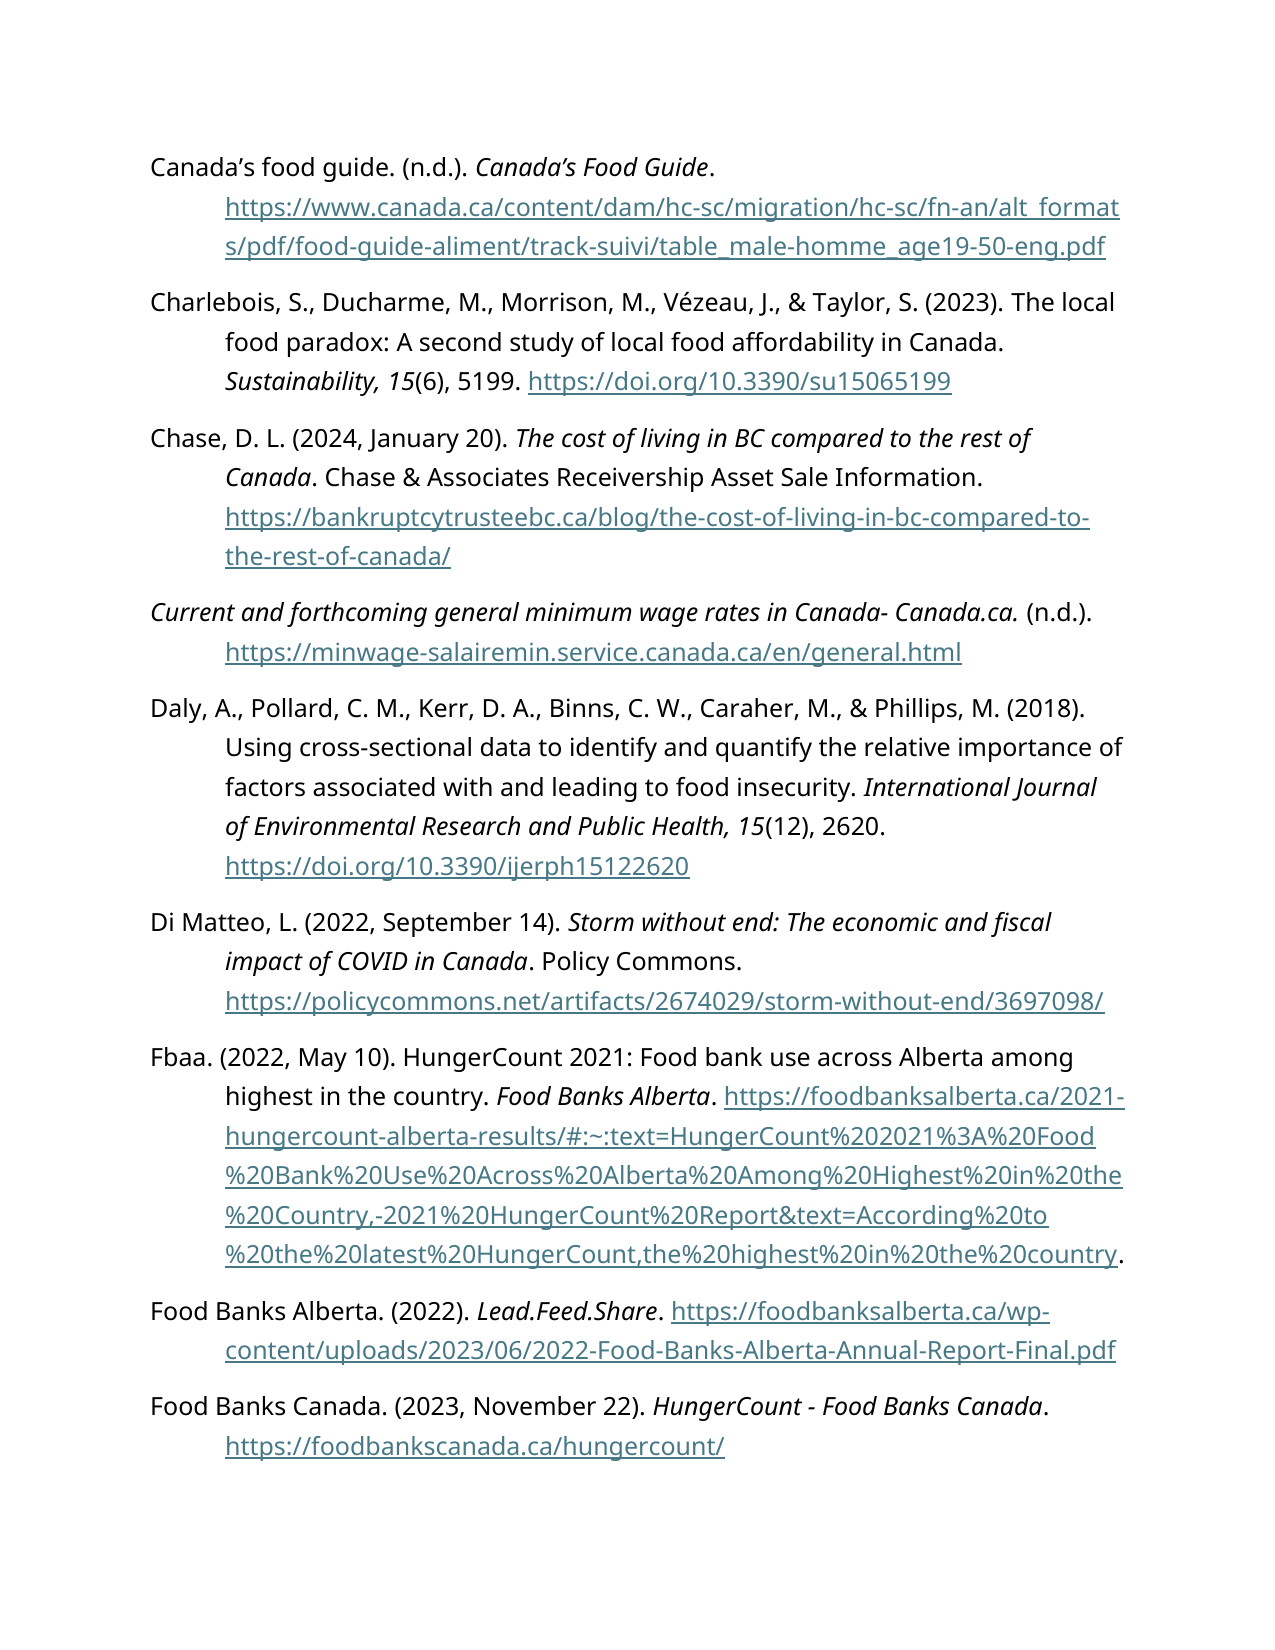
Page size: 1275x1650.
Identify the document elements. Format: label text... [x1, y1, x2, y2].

text Chase, D. L. (2024, January 20). The cost of living in BC compared to the rest of Canada. Chase & Associates Receivership Asset Sale Information. https://bankruptcytrusteebc.ca/blog/the-cost-of-living-in-bc-compared-to-the-rest-of-canada/ [150, 420, 1125, 573]
text Food Banks Alberta. (2022). Lead.Feed.Share. https://foodbanksalberta.ca/wp-content/uploads/2023/06/2022-Food-Banks-Alberta-Annual-Report-Final.pdf [150, 1293, 1125, 1367]
text Charlebois, S., Ducharme, M., Morrison, M., Vézeau, J., & Taylor, S. (2023). The local food paradox: A second study of local food affordability in Canada. Sustainability, 15(6), 5199. https://doi.org/10.3390/su15065199 [150, 285, 1125, 398]
text Di Matteo, L. (2022, September 14). Storm without end: The economic and fiscal impact of COVID in Canada. Policy Commons. https://policycommons.net/artifacts/2674029/storm-without-end/3697098/ [150, 904, 1125, 1017]
text Food Banks Canada. (2023, November 22). HungerCount - Food Banks Canada. https://foodbankscanada.ca/hungercount/ [150, 1389, 1125, 1462]
text Canada’s food guide. (n.d.). Canada’s Food Guide. https://www.canada.ca/content/dam/hc-sc/migration/hc-sc/fn-an/alt_formats/pdf/food-guide-aliment/track-suivi/table_male-homme_age19-50-eng.pdf [150, 150, 1125, 263]
text Current and forthcoming general minimum wage rates in Canada- Canada.ca. (n.d.). https://minwage-salairemin.service.canada.ca/en/general.html [150, 595, 1125, 668]
text Daly, A., Pollard, C. M., Kerr, D. A., Binns, C. W., Caraher, M., & Phillips, M. (2018). Using cross-sectional data to identify and quantify the relative importance of factors associated with and leading to food insecurity. International Journal of Environmental Research and Public Health, 15(12), 2620. https://doi.org/10.3390/ijerph15122620 [150, 690, 1125, 882]
text Fbaa. (2022, May 10). HungerCount 2021: Food bank use across Alberta among highest in the country. Food Banks Alberta. https://foodbanksalberta.ca/2021-hungercount-alberta-results/#:~:text=HungerCount%202021%3A%20Food%20Bank%20Use%20Across%20Alberta%20Among%20Highest%20in%20the%20Country,-2021%20HungerCount%20Report&text=According%20to%20the%20latest%20HungerCount,the%20highest%20in%20the%20country. [150, 1039, 1125, 1271]
